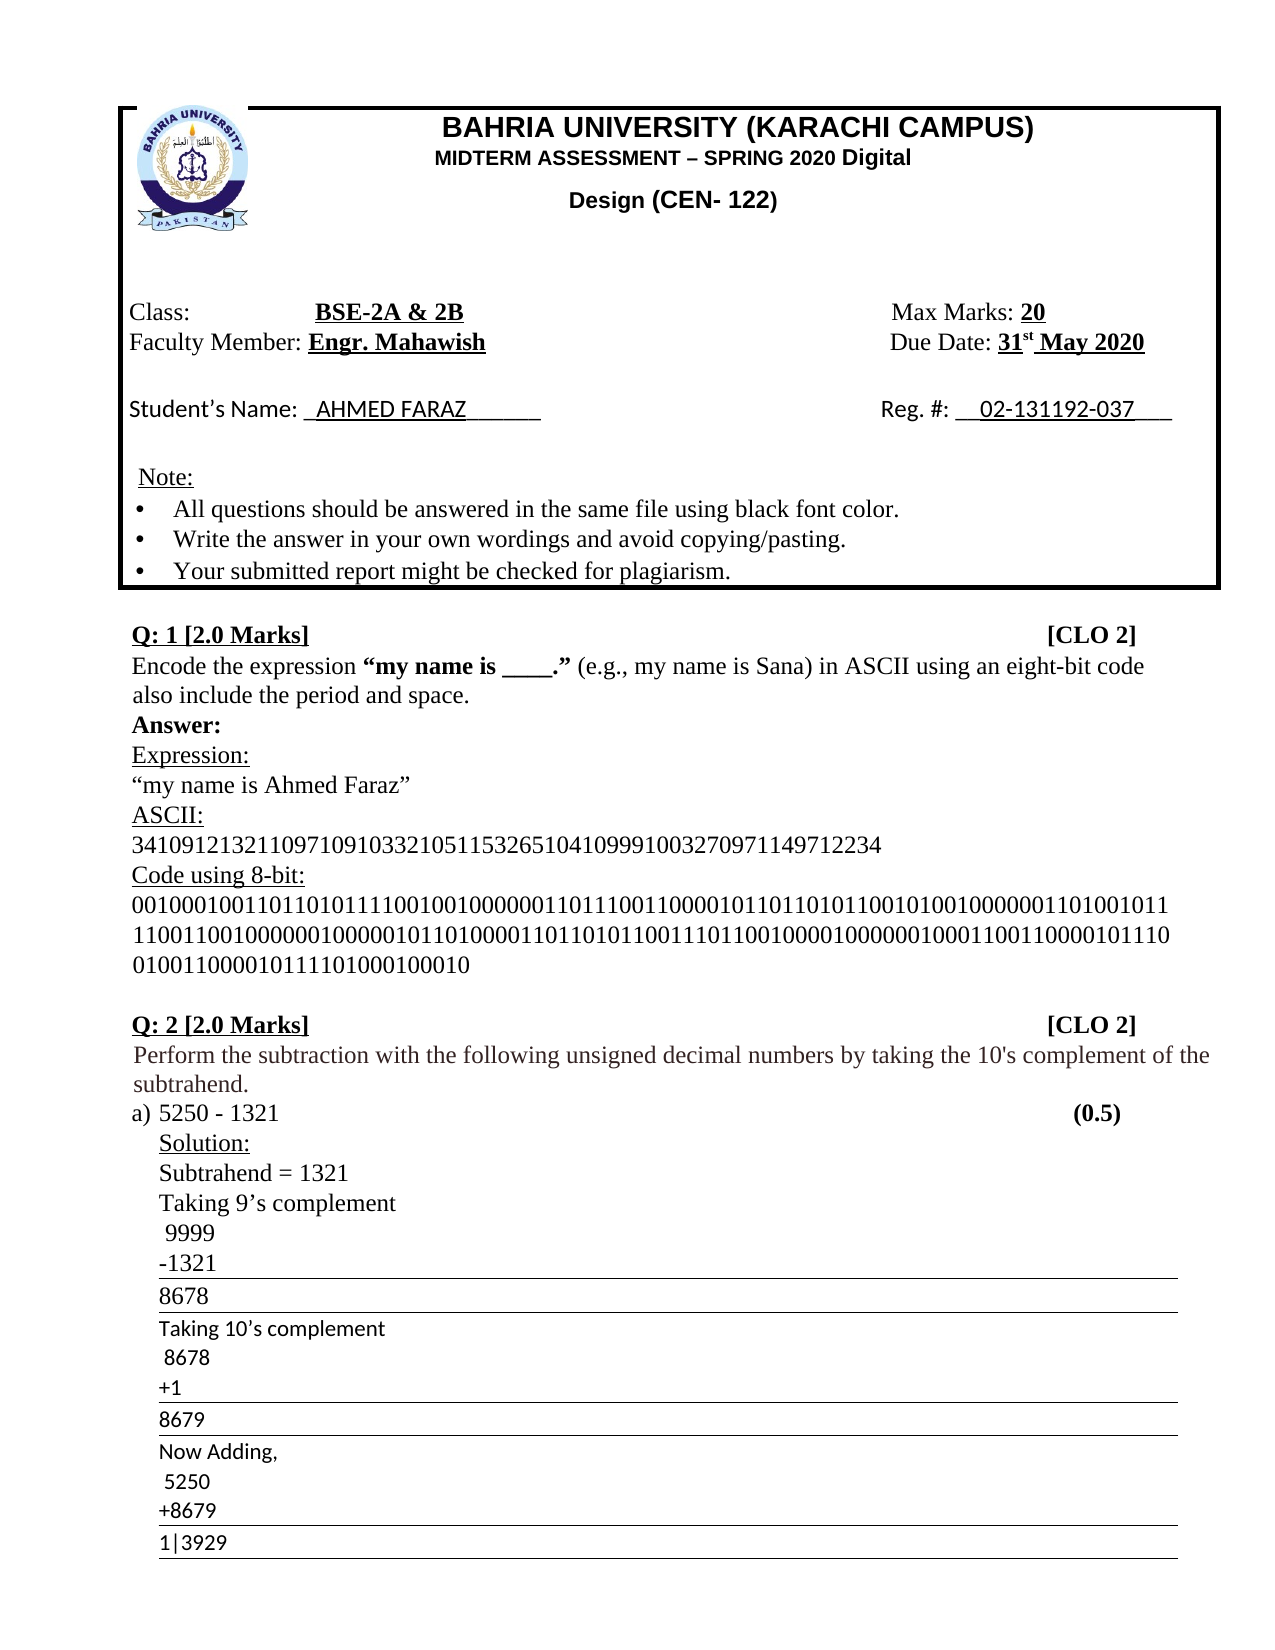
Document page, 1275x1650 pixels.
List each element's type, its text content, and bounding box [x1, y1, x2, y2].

text Encode the expression “my name is ____.” (e.g., my name is Sana) in ASCII using an eight-bit code also include the period and space. [131, 651, 1178, 709]
text Taking 10’s complement [158, 1314, 1178, 1342]
text “my name is Ahmed Faraz” [131, 771, 1178, 799]
text Taking 9’s complement [158, 1188, 1178, 1217]
text Solution: [158, 1128, 1178, 1157]
text 8678 [158, 1279, 1178, 1313]
text 5250 [158, 1467, 1178, 1495]
text Now Adding, [158, 1437, 1178, 1466]
text 8679 [158, 1403, 1178, 1436]
text Perform the subtraction with the following unsigned decimal numbers by taking the 10's complement of the subtrahend. [133, 1041, 1219, 1098]
text Code using 8-bit: [131, 861, 1178, 889]
text 341091213211097109103321051153265104109991003270971149712234 [131, 831, 1178, 859]
text +8679 [158, 1496, 1178, 1524]
text ASCII: [131, 801, 1178, 829]
text Answer: [131, 711, 1178, 739]
text 8678 [158, 1343, 1178, 1371]
text 9999 [158, 1218, 1178, 1247]
text 1|3929 [158, 1526, 1178, 1559]
picture [137, 105, 248, 231]
text Subtrahend = 1321 [158, 1158, 1178, 1187]
subtitle Q: 2 [2.0 Marks] [CLO 2] [131, 1010, 1219, 1038]
list 5250 - 1321 (0.5) [131, 1098, 1178, 1127]
subtitle Q: 1 [2.0 Marks] [CLO 2] [131, 620, 1219, 649]
text +1 [158, 1373, 1178, 1401]
text Expression: [131, 741, 1178, 769]
text -1321 [158, 1248, 1178, 1277]
text 0010001001101101011110010010000001101110011000010110110101100101001000000110100101111001100100000010000010110100001101101011001110110010000100000010001100110000101110010011000010111101000100010 [131, 891, 1178, 978]
table_header BAHRIA UNIVERSITY (KARACHI CAMPUS) MIDTERM ASSESSMENT – SPRING 2020 Digital Design (CEN- 122) Class: BSE-2A & 2B Max Marks: 20 Faculty Member: Engr. Mahawish Due Date: 31st May 2020 Student’s Name: _AHMED FARAZ______ Reg. #: __02-131192-037___ Note: All questions should be answered in the same file using black font color. Write the answer in your own wordings and avoid copying/pasting. Your submitted report might be checked for plagiarism. [123, 110, 1216, 585]
